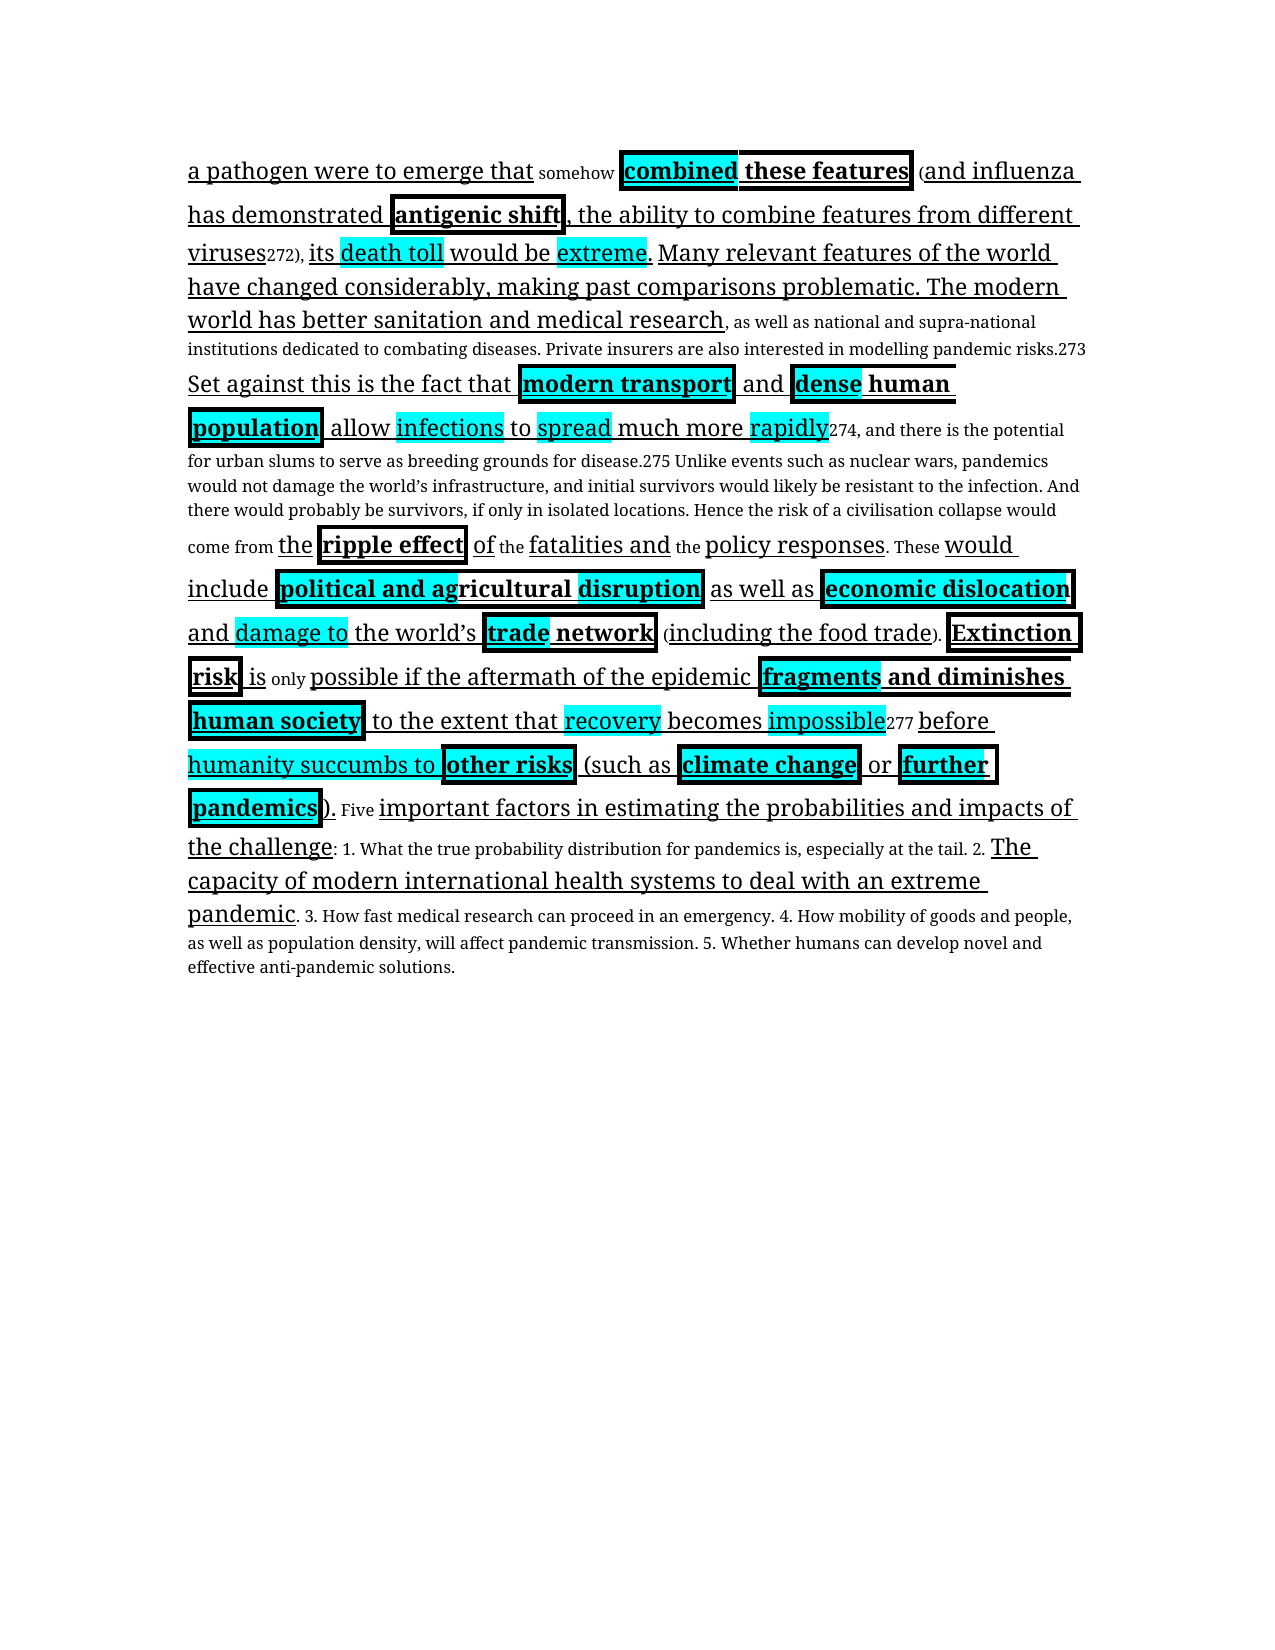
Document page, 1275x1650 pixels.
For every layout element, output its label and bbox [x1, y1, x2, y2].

text [187, 150, 1087, 978]
